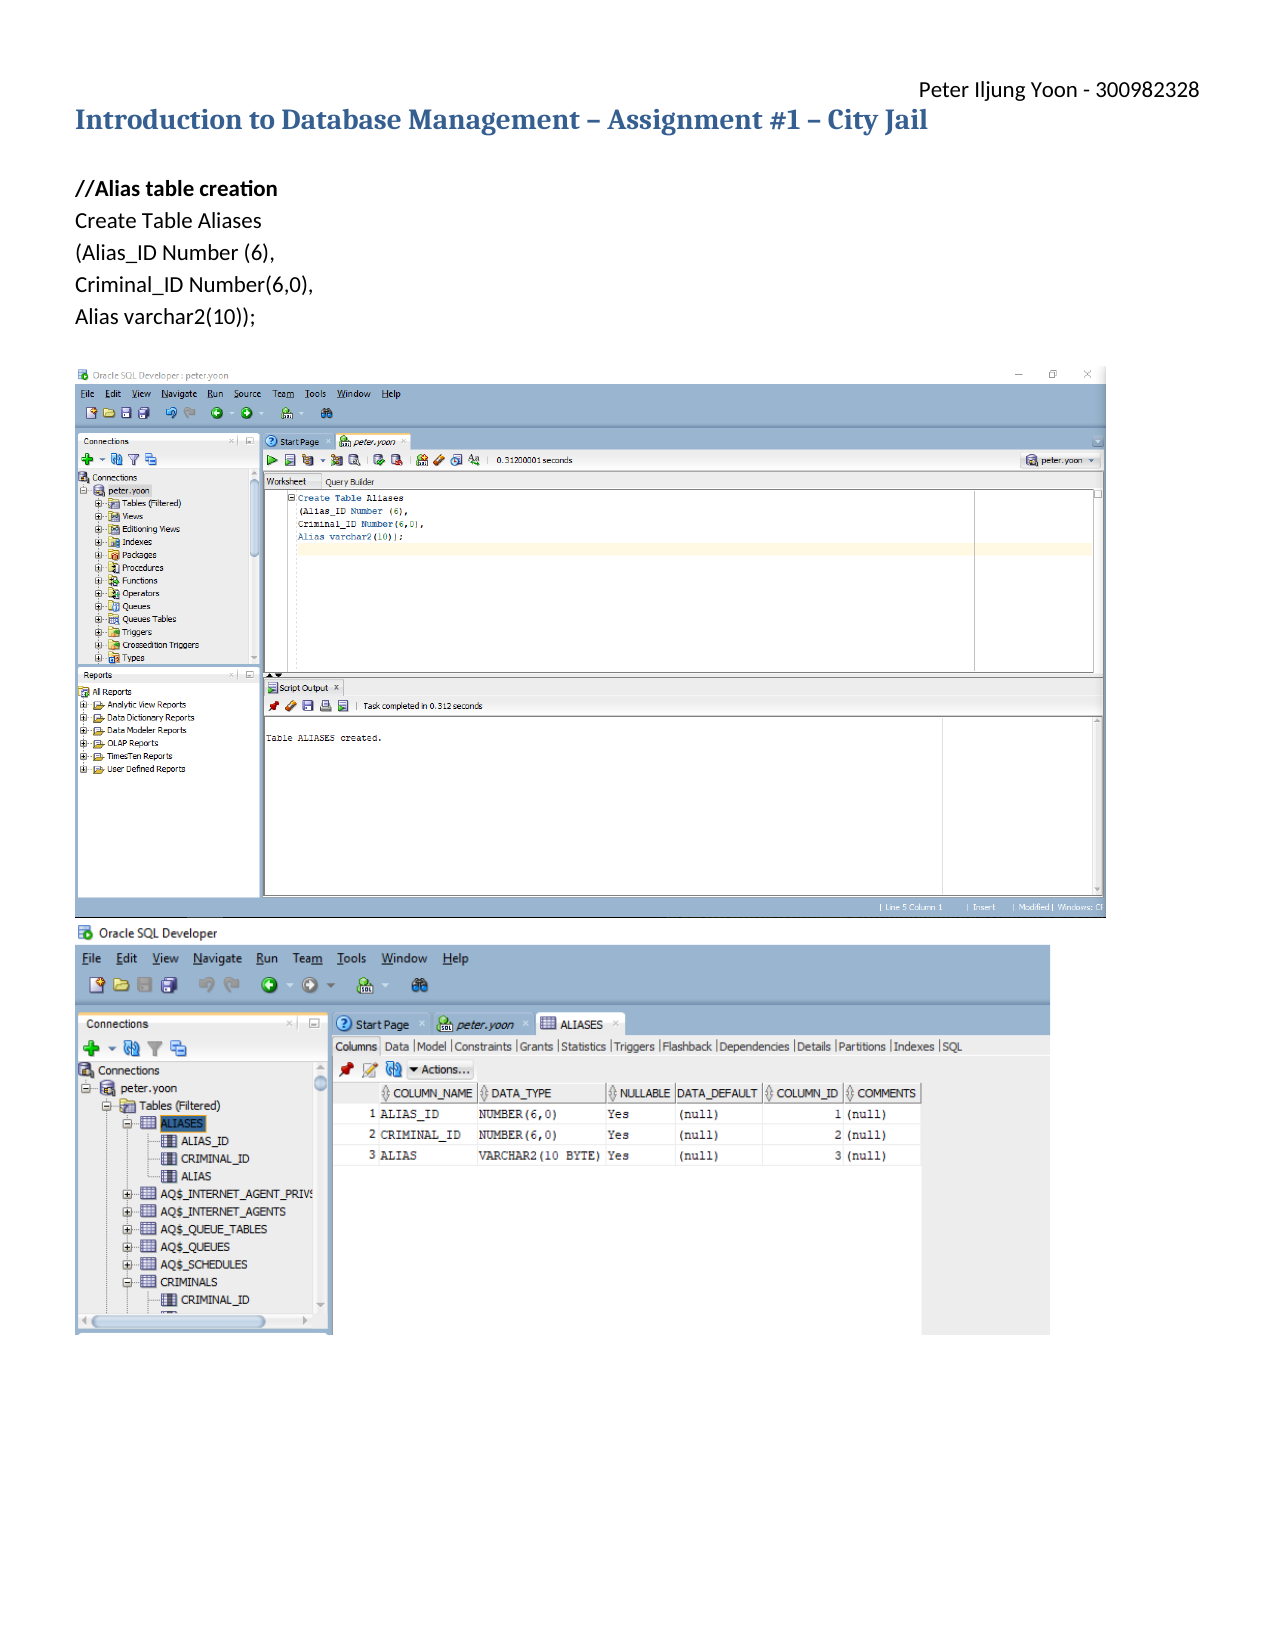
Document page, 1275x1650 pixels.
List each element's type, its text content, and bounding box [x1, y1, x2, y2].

text Criminal_ID Number(6,0), [75, 270, 1200, 298]
text //Alias table creation [75, 174, 1200, 202]
text Alias varchar2(10)); [75, 302, 1200, 331]
picture [75, 921, 1050, 1335]
text Create Table Aliases [75, 206, 1200, 234]
picture [75, 366, 1106, 918]
text (Alias_ID Number (6), [75, 238, 1200, 266]
subtitle Introduction to Database Management – Assignment #1 – City Jail [75, 103, 1200, 137]
